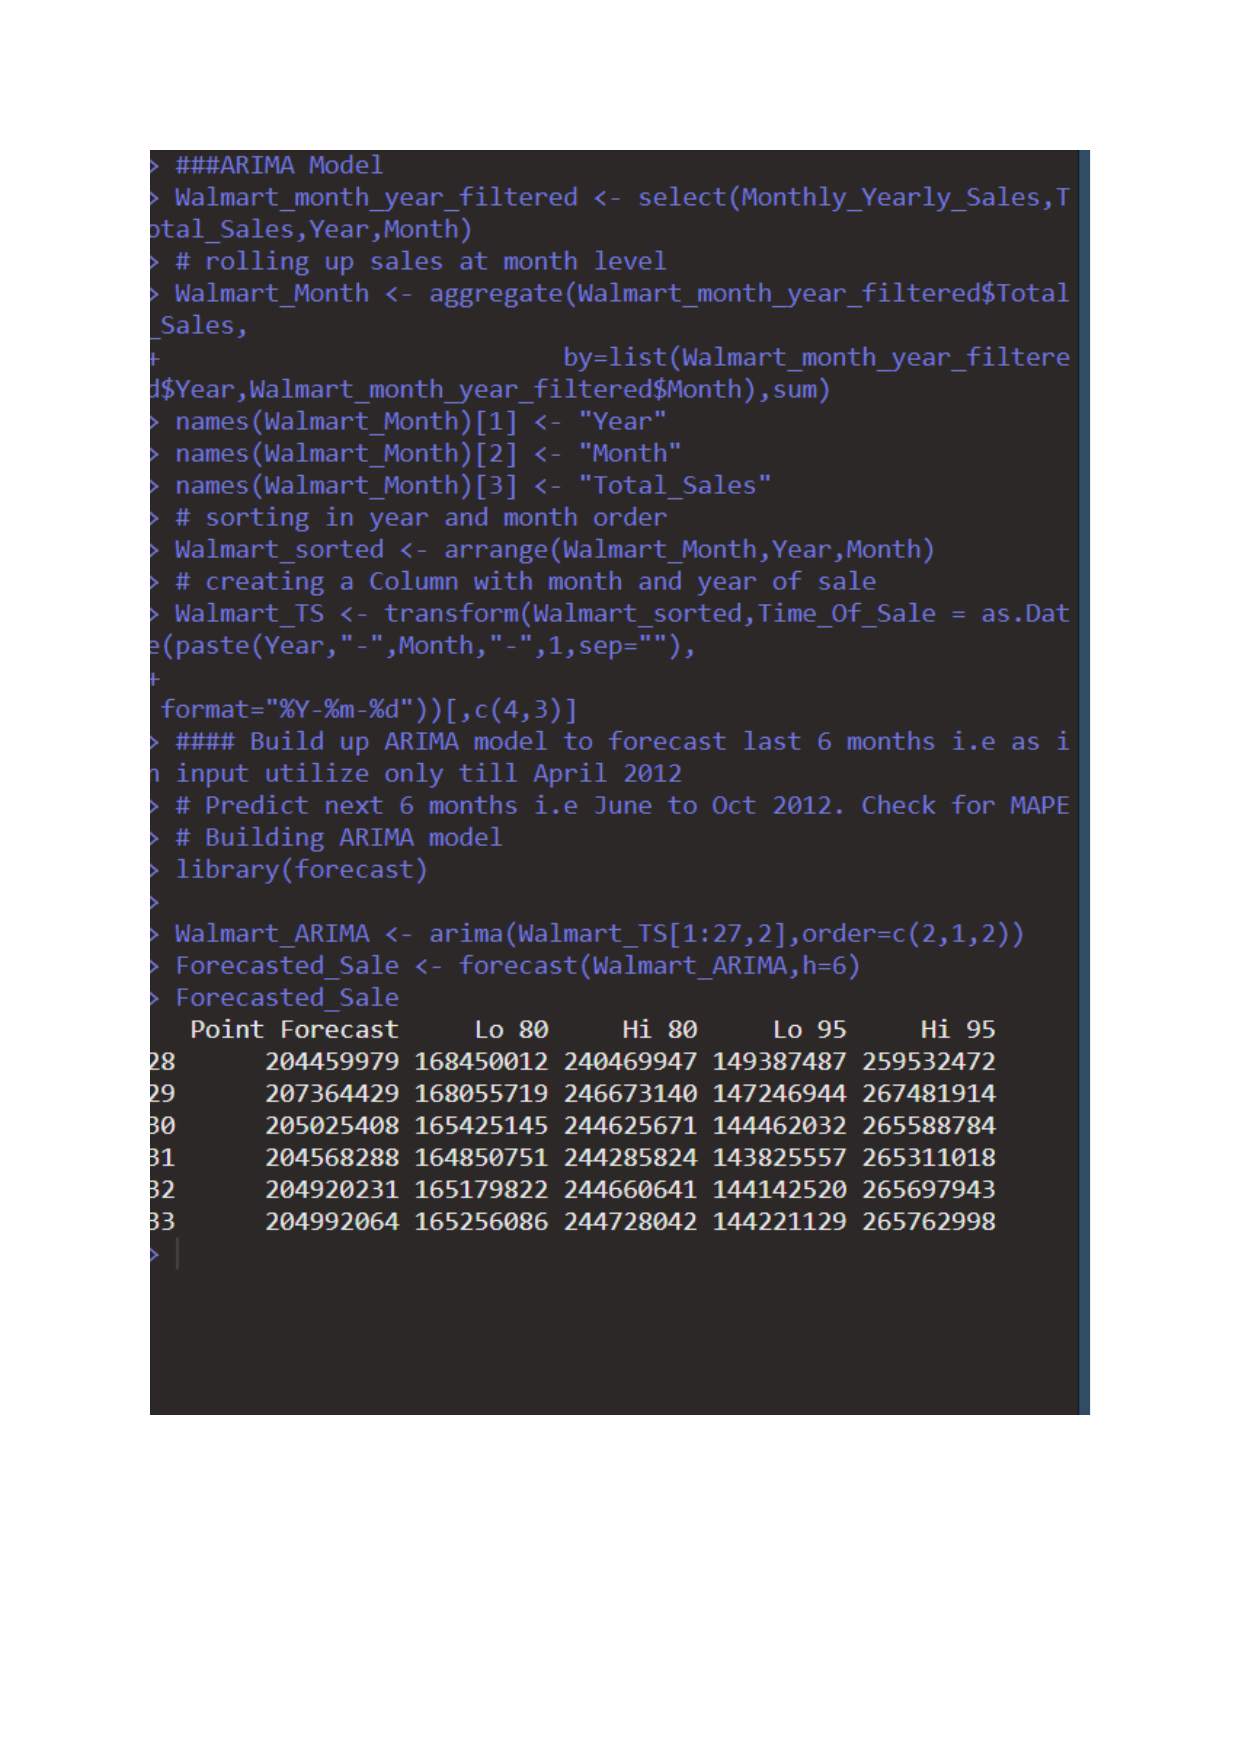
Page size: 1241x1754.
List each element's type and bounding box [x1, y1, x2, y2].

picture [150, 150, 1091, 1415]
